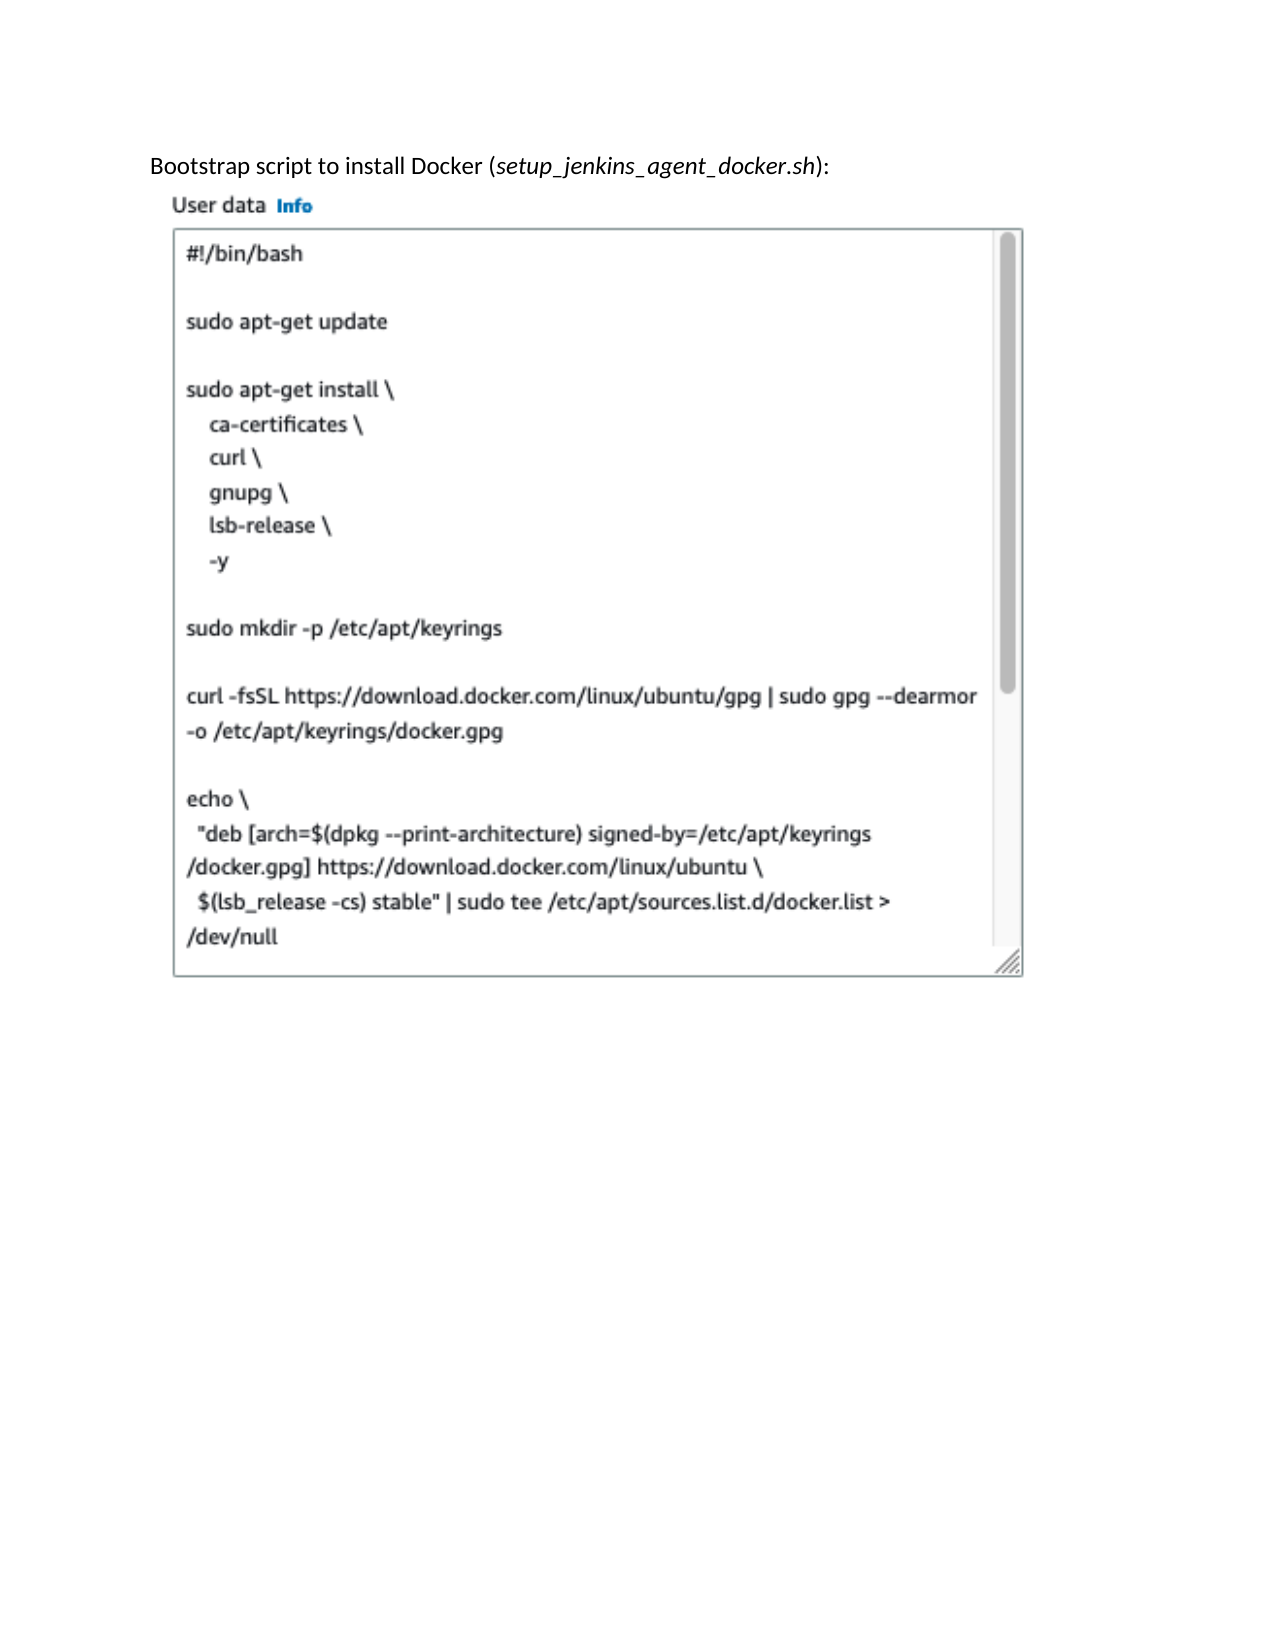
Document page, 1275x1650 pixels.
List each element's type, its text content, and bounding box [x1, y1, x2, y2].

picture [150, 180, 1053, 1001]
text Bootstrap script to install Docker (setup_jenkins_agent_docker.sh): [150, 150, 1125, 181]
